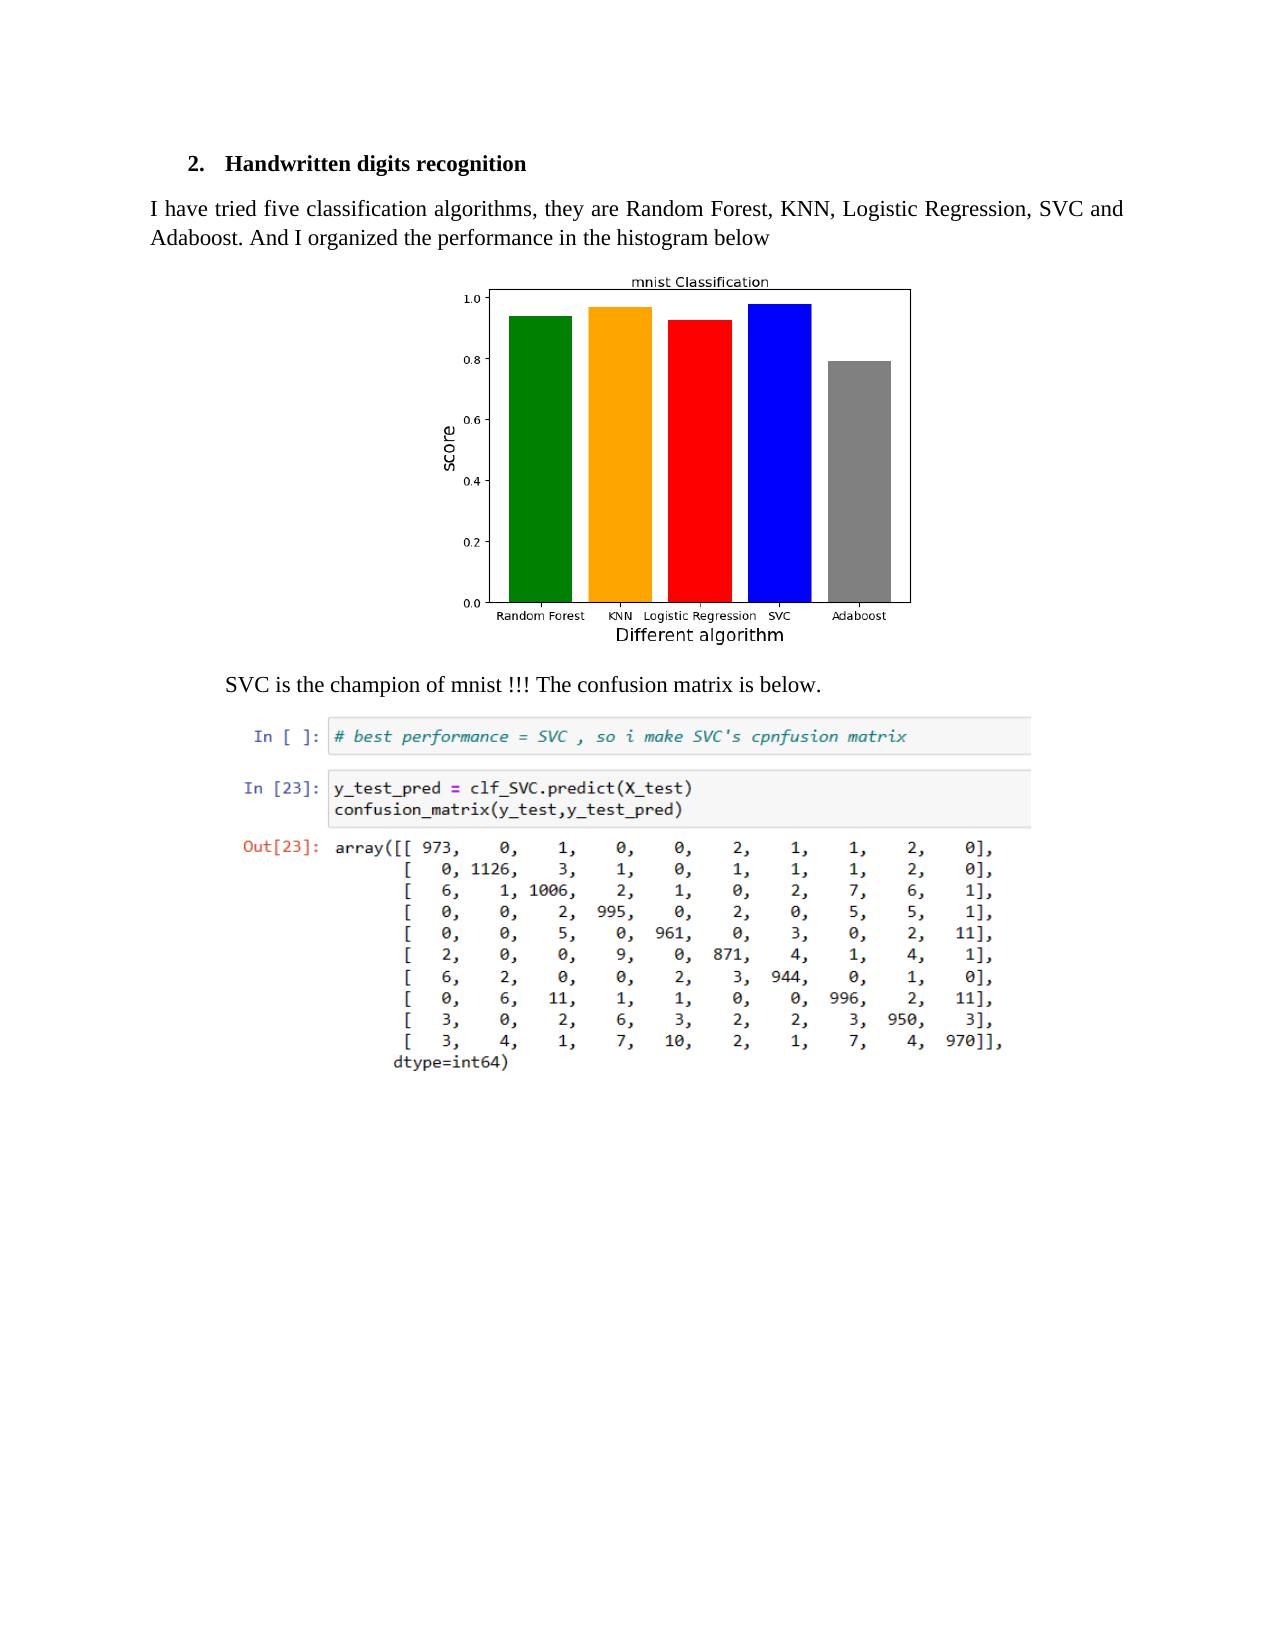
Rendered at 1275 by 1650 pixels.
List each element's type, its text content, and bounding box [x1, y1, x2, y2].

text SVC is the champion of mnist !!! The confusion matrix is below. [150, 671, 1125, 697]
picture [432, 268, 918, 652]
picture [225, 716, 1031, 1099]
text I have tried five classification algorithms, they are Random Forest, KNN, Logistic Regression, SVC and Adaboost. And I organized the performance in the histogram below [150, 195, 1125, 250]
list Handwritten digits recognition [187, 150, 1125, 176]
